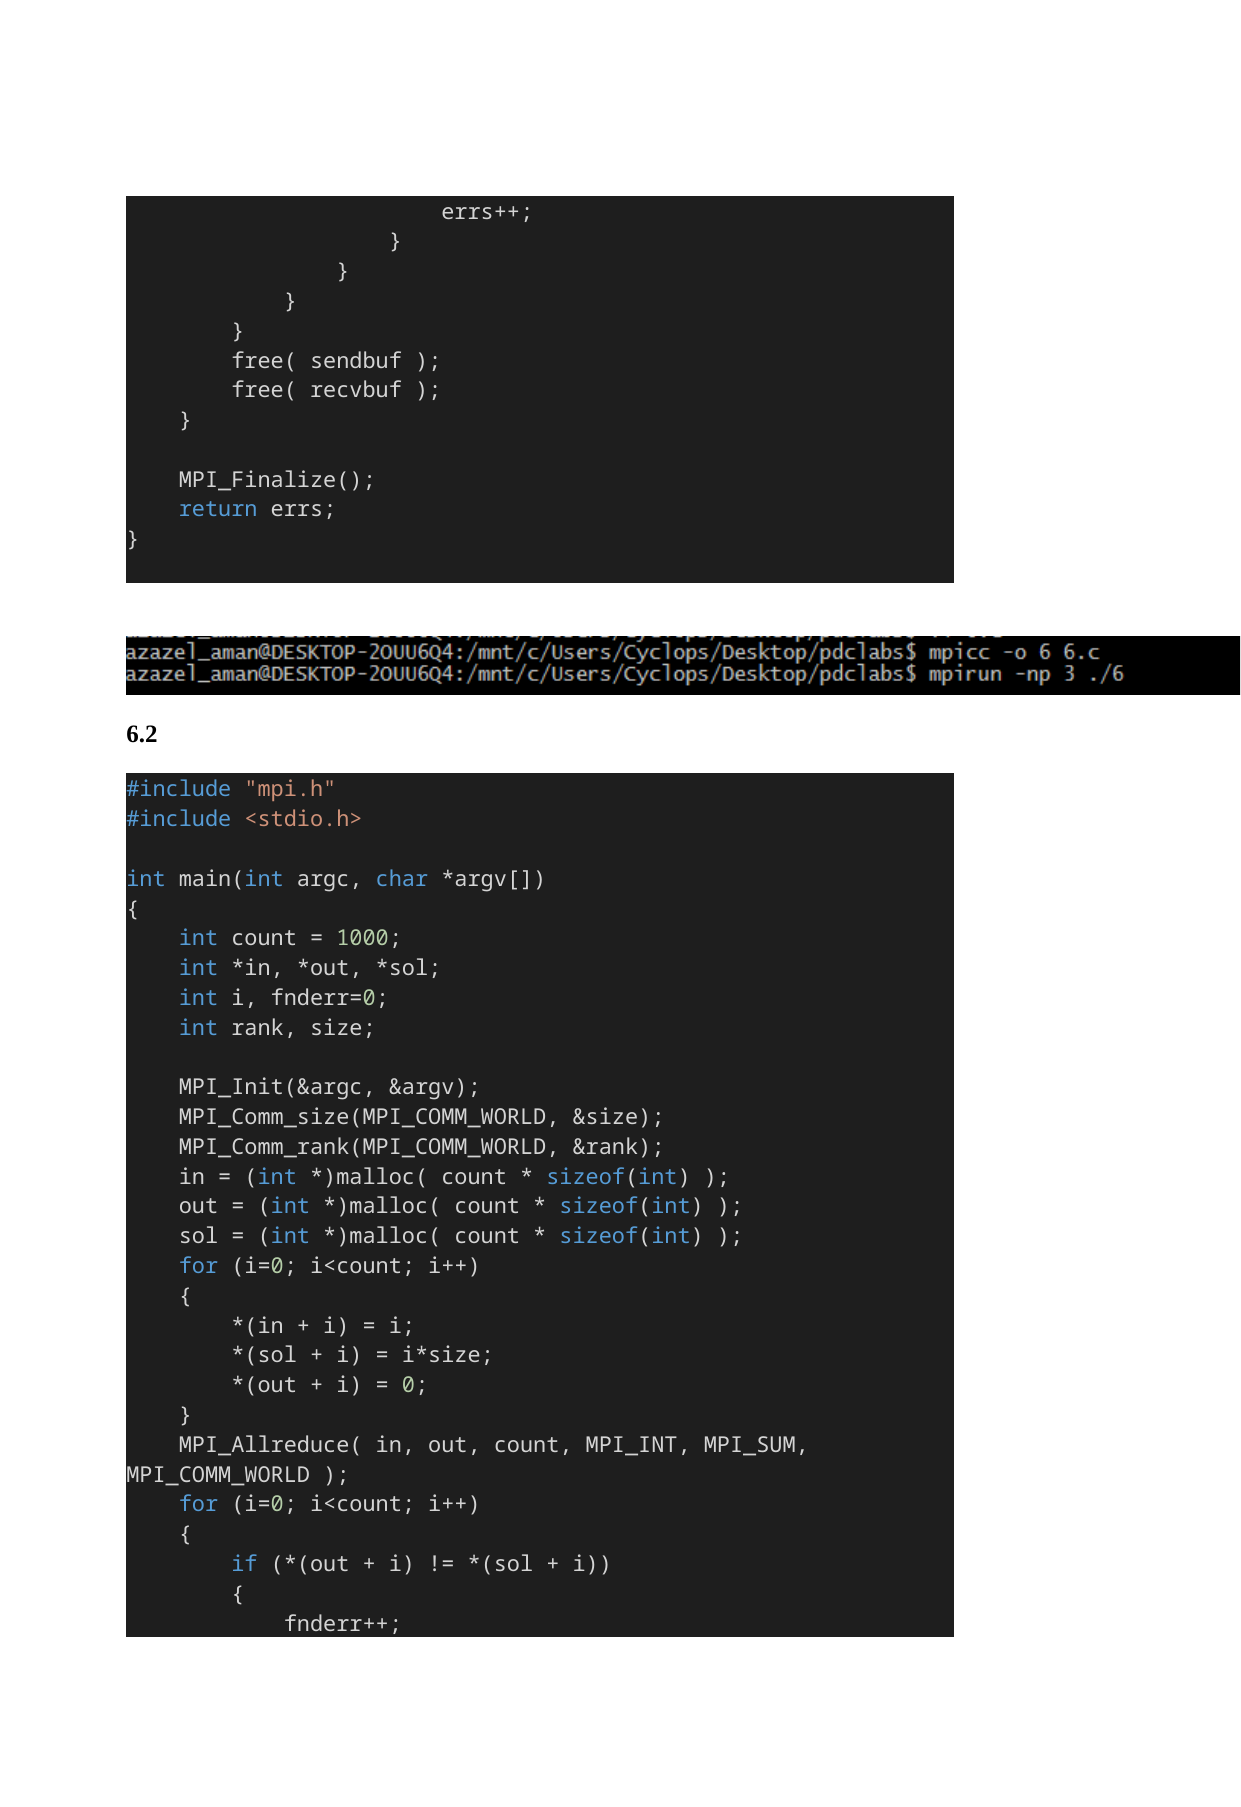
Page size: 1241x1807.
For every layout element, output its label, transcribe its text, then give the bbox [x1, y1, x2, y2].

text MPI_Comm_size(MPI_COMM_WORLD, &size); [126, 1101, 954, 1131]
text int i, fnderr=0; [126, 982, 954, 1012]
text } [126, 225, 954, 255]
text in = (int *)malloc( count * sizeof(int) ); [126, 1161, 954, 1190]
text for (i=0; i<count; i++) [126, 1488, 954, 1518]
text } [126, 315, 954, 344]
text errs++; [126, 196, 954, 225]
text int rank, size; [126, 1012, 954, 1041]
text MPI_Allreduce( in, out, count, MPI_INT, MPI_SUM, MPI_COMM_WORLD ); [126, 1429, 954, 1488]
text { [126, 1280, 954, 1309]
text *(sol + i) = i*size; [126, 1339, 954, 1369]
text MPI_Finalize(); [126, 464, 954, 493]
text { [126, 1518, 954, 1548]
text free( recvbuf ); [126, 374, 954, 404]
text out = (int *)malloc( count * sizeof(int) ); [126, 1190, 954, 1220]
text } [126, 404, 954, 434]
text int main(int argc, char *argv[]) [126, 863, 954, 892]
text } [126, 255, 954, 285]
text *(in + i) = i; [126, 1309, 954, 1339]
text if (*(out + i) != *(sol + i)) [126, 1548, 954, 1578]
text MPI_Init(&argc, &argv); [126, 1071, 954, 1101]
text } [126, 523, 954, 553]
text fnderr++; [126, 1607, 954, 1637]
text *(out + i) = 0; [126, 1369, 954, 1399]
picture [126, 636, 1241, 695]
text } [126, 285, 954, 315]
text sol = (int *)malloc( count * sizeof(int) ); [126, 1220, 954, 1250]
text return errs; [126, 493, 954, 523]
text #include <stdio.h> [126, 803, 954, 833]
text free( sendbuf ); [126, 344, 954, 374]
text int *in, *out, *sol; [126, 952, 954, 982]
text } [126, 1399, 954, 1429]
text #include "mpi.h" [126, 773, 954, 803]
text for (i=0; i<count; i++) [126, 1250, 954, 1280]
text MPI_Comm_rank(MPI_COMM_WORLD, &rank); [126, 1131, 954, 1161]
text int count = 1000; [126, 922, 954, 952]
text 6.2 [126, 719, 954, 748]
text { [126, 1578, 954, 1607]
text { [126, 892, 954, 922]
